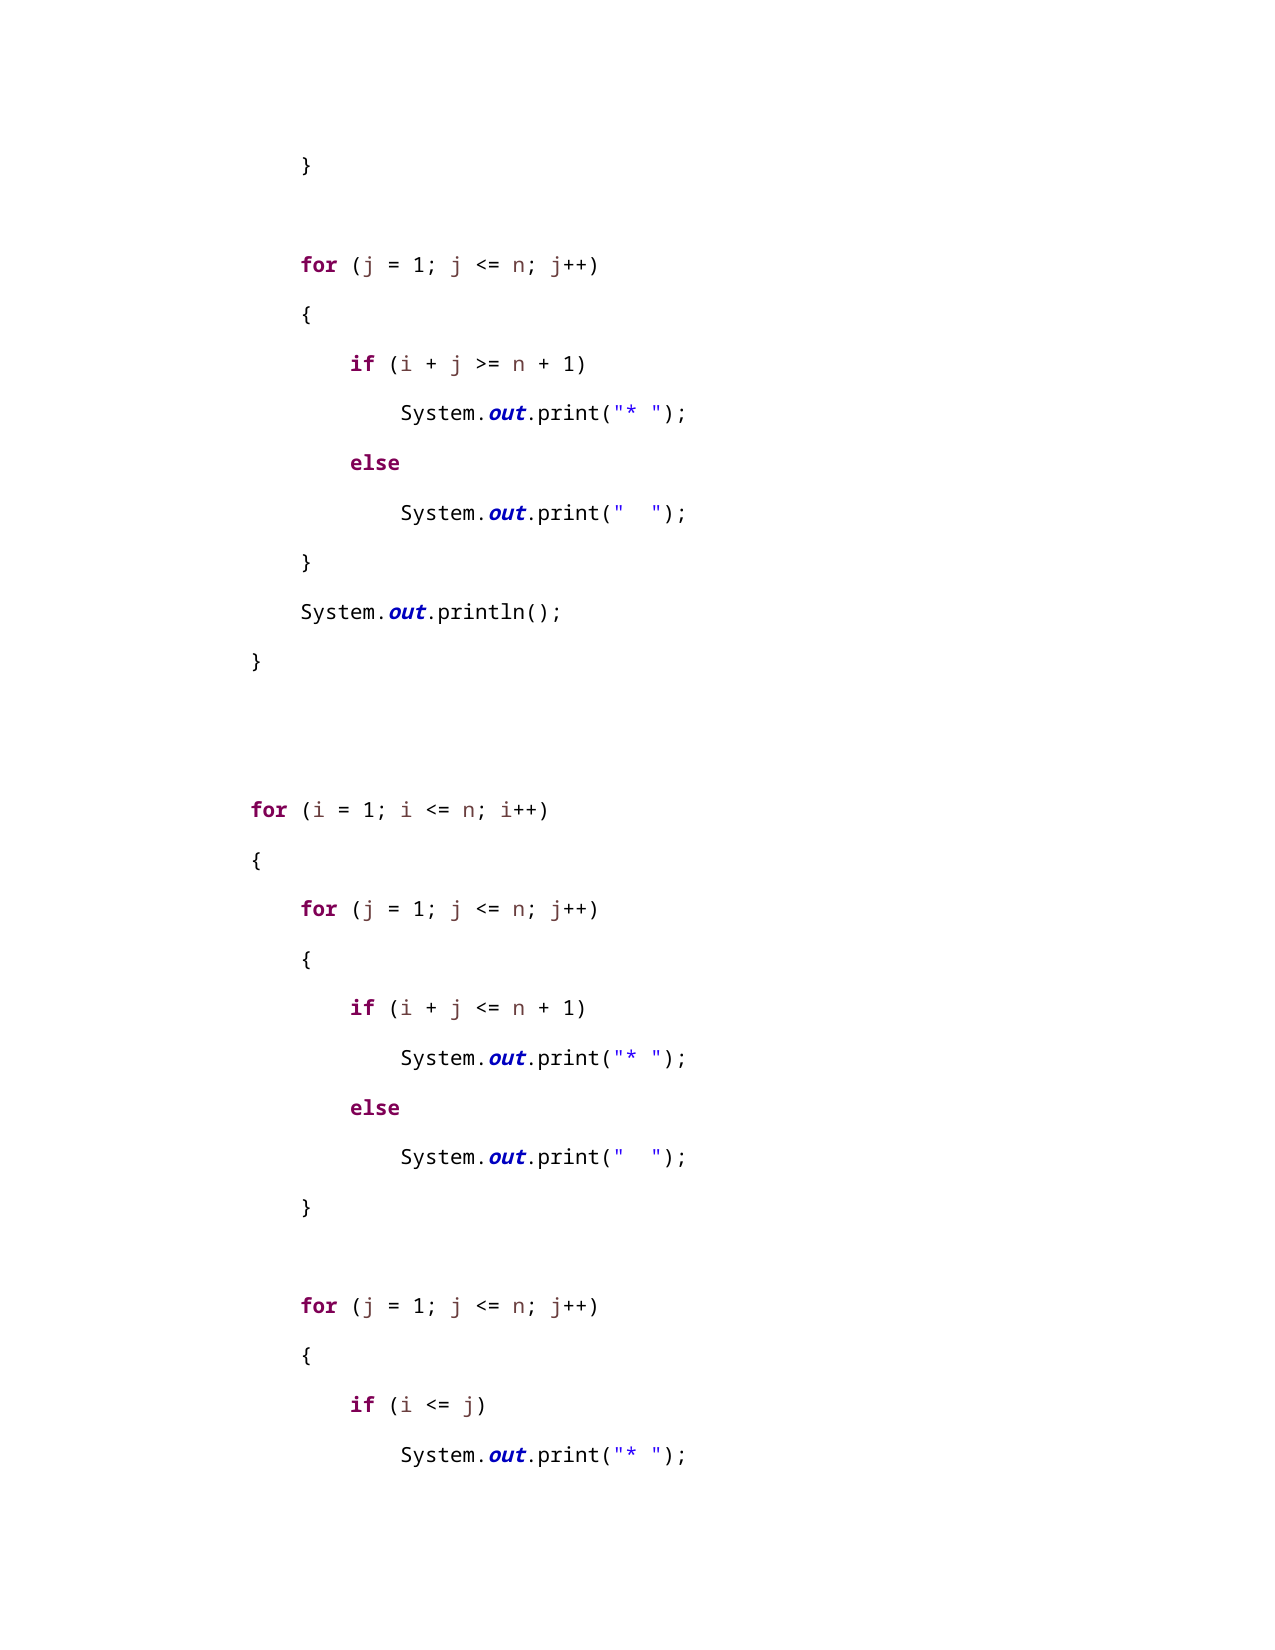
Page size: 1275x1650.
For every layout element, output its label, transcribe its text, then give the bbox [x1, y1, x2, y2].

text System.out.println(); [150, 596, 1125, 625]
text System.out.print("* "); [150, 1439, 1125, 1468]
text for (j = 1; j <= n; j++) [150, 1290, 1125, 1319]
text System.out.print(" "); [150, 1142, 1125, 1170]
text { [150, 943, 1125, 972]
text System.out.print("* "); [150, 398, 1125, 427]
text for (j = 1; j <= n; j++) [150, 249, 1125, 278]
text if (i + j >= n + 1) [150, 348, 1125, 377]
text else [150, 1092, 1125, 1121]
text for (i = 1; i <= n; i++) [150, 794, 1125, 823]
text } [150, 1191, 1125, 1220]
text for (j = 1; j <= n; j++) [150, 894, 1125, 922]
text { [150, 844, 1125, 873]
text { [150, 1340, 1125, 1369]
text System.out.print("* "); [150, 1042, 1125, 1071]
text } [150, 646, 1125, 674]
text if (i <= j) [150, 1389, 1125, 1418]
text System.out.print(" "); [150, 497, 1125, 526]
text { [150, 299, 1125, 327]
text else [150, 447, 1125, 476]
text } [150, 150, 1125, 179]
text } [150, 547, 1125, 575]
text if (i + j <= n + 1) [150, 993, 1125, 1022]
